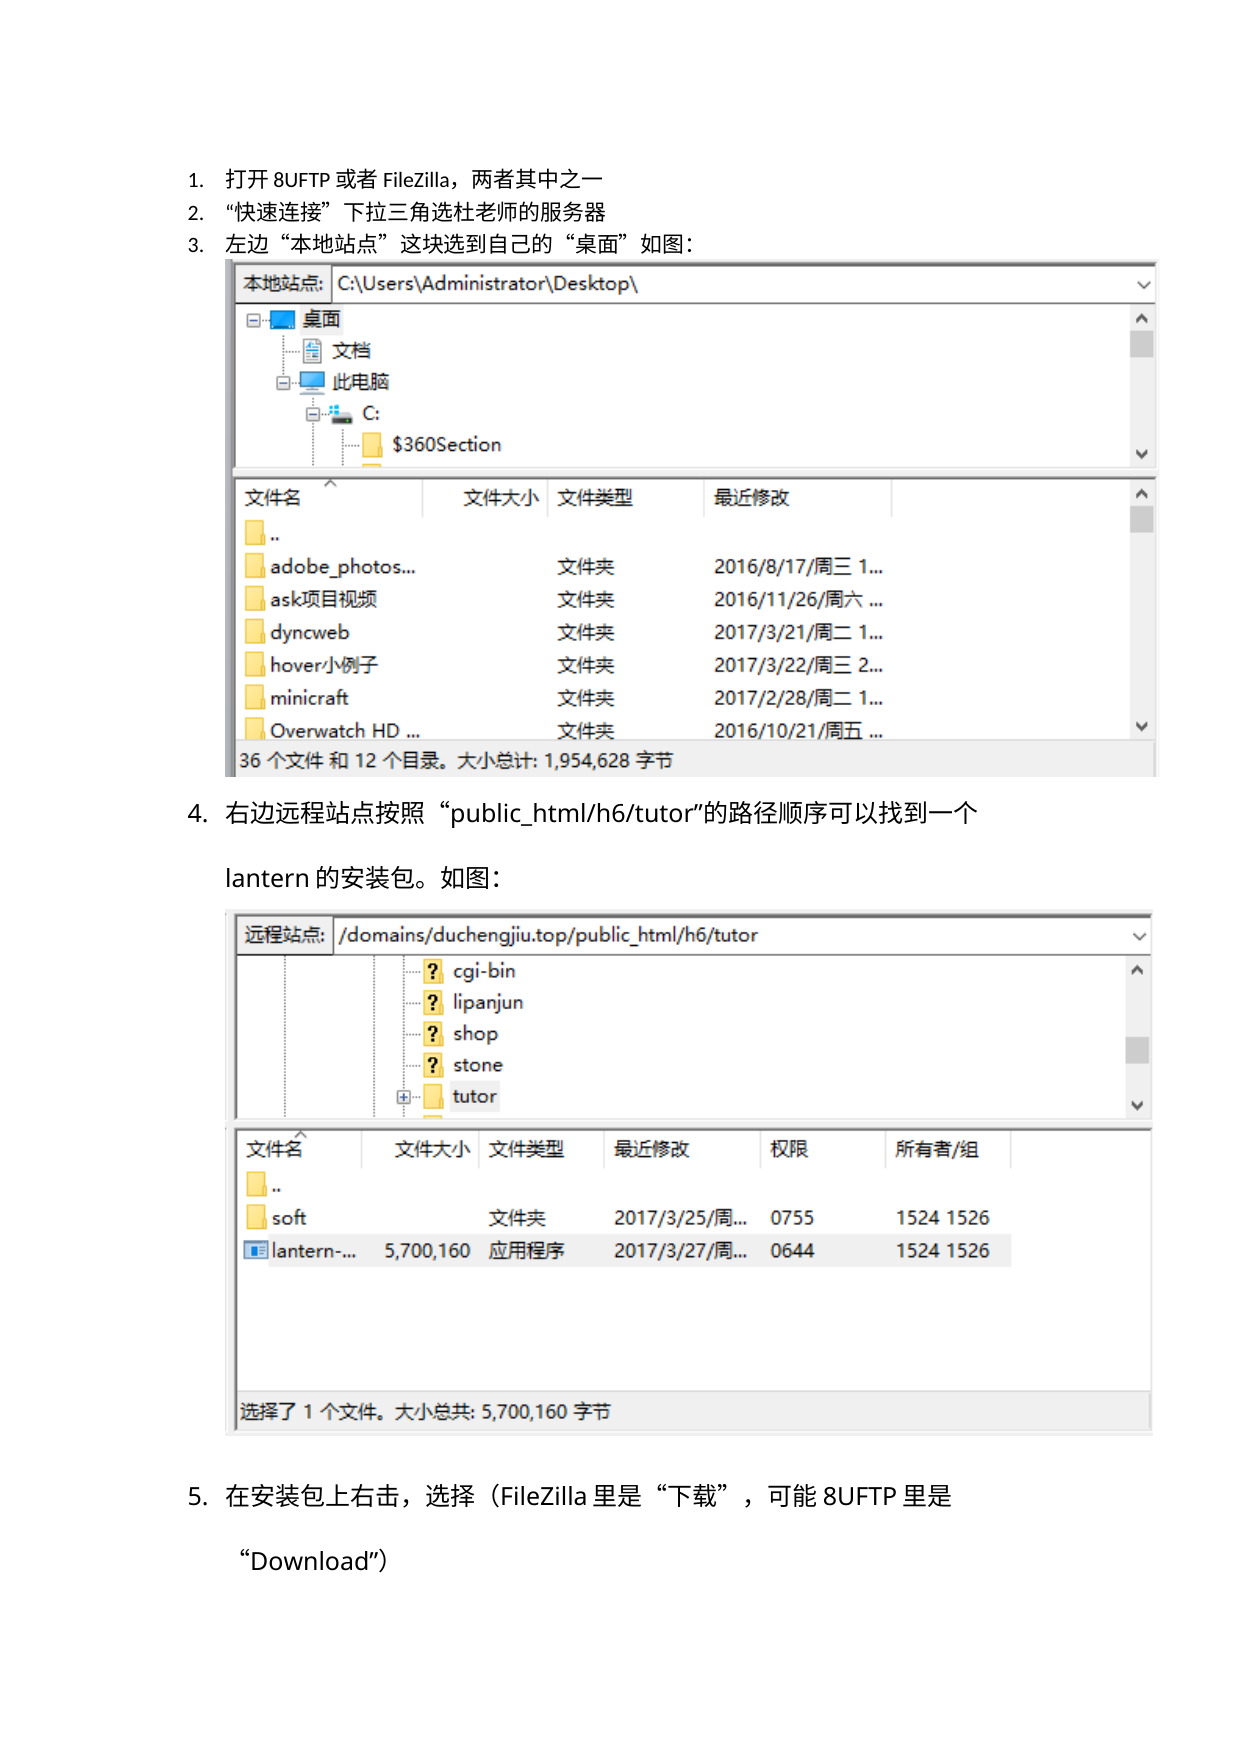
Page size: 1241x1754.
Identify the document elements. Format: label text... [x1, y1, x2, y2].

list “快速连接”下拉三角选杜老师的服务器 [187, 194, 1053, 227]
list 打开8UFTP或者FileZilla，两者其中之一 [187, 162, 1053, 194]
picture [225, 259, 1160, 777]
list 左边“本地站点”这块选到自己的“桌面”如图： [187, 227, 1053, 259]
picture [225, 909, 1154, 1436]
list 在安装包上右击，选择（FileZilla里是“下载”，可能8UFTP里是“Download”） [187, 1462, 1053, 1592]
list 右边远程站点按照“public_html/h6/tutor”的路径顺序可以找到一个lantern的安装包。如图： [187, 779, 1053, 909]
